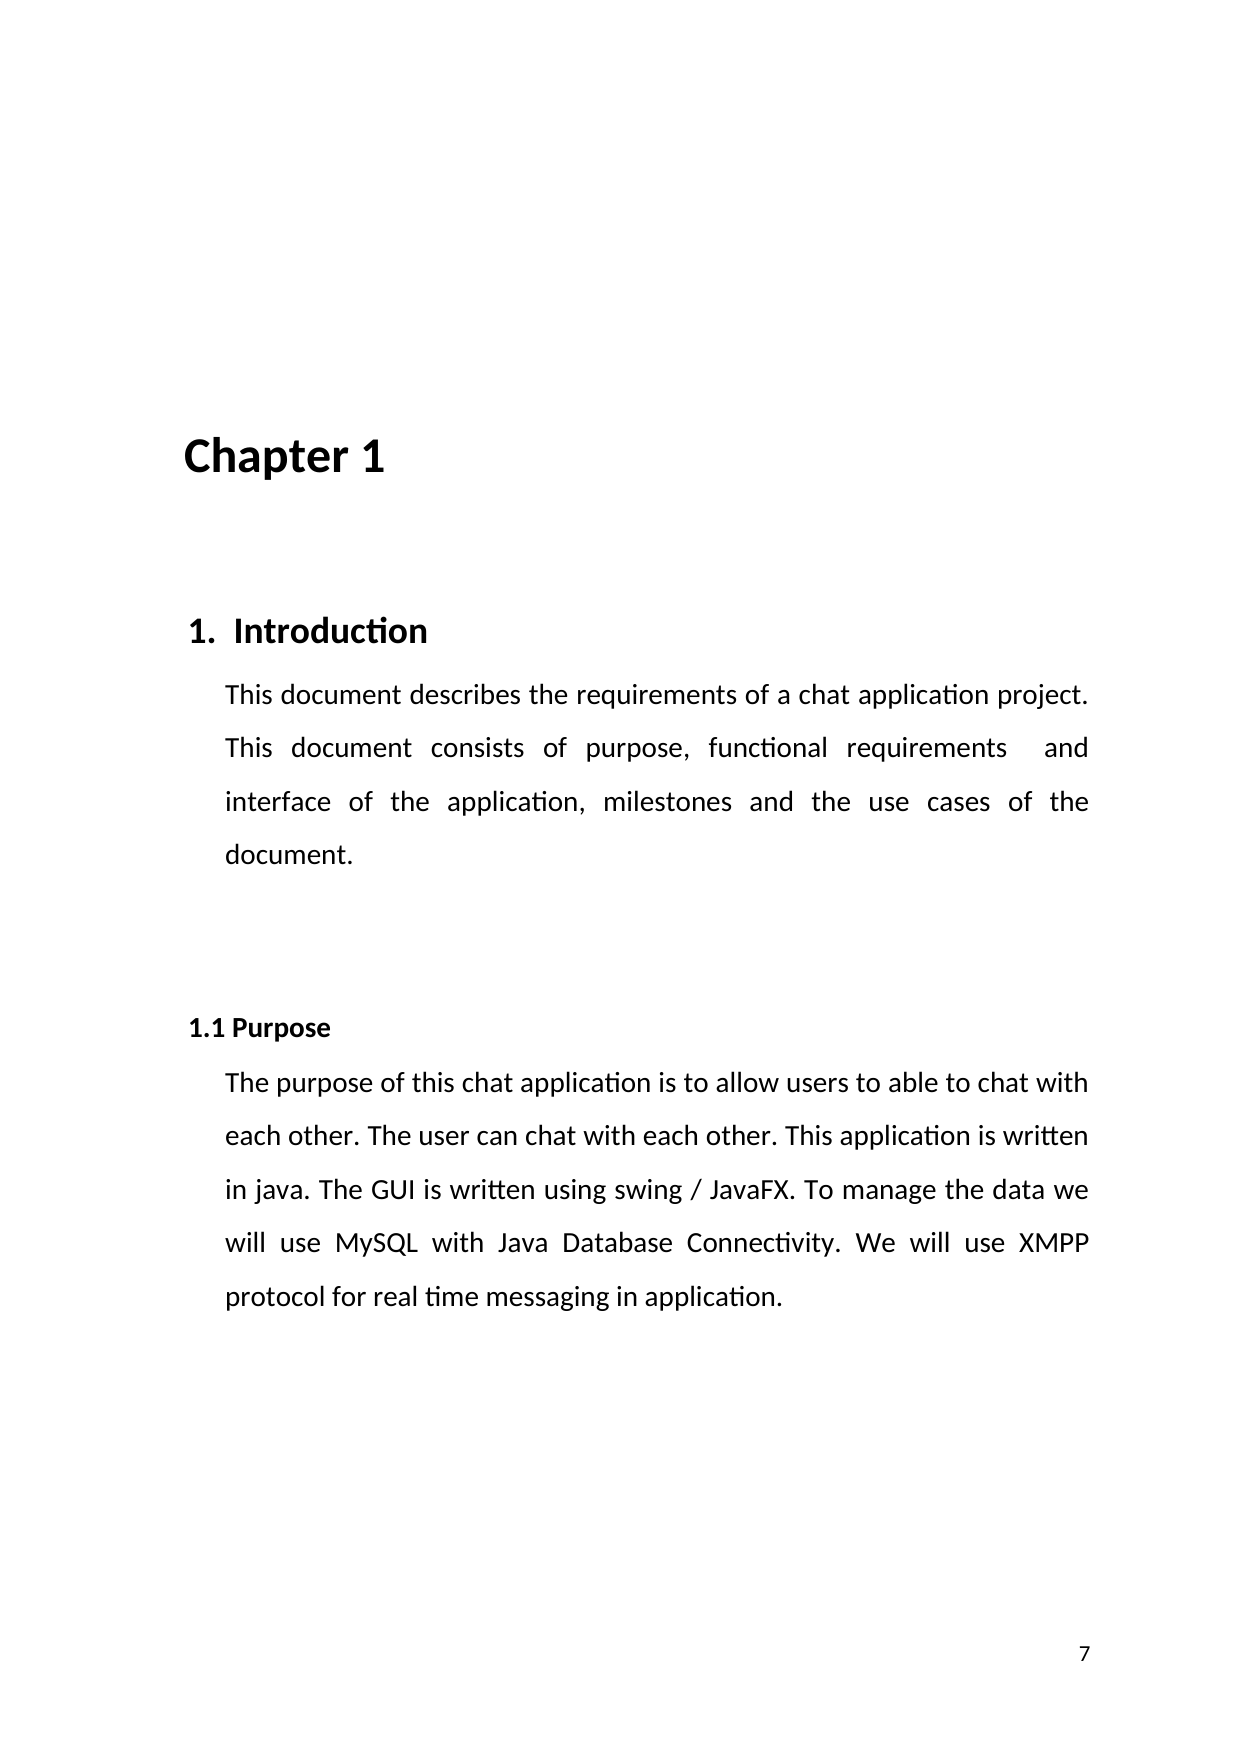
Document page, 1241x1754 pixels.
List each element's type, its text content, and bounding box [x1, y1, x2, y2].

text Chapter 1 [150, 424, 1090, 485]
text This document describes the requirements of a chat application project. This document consists of purpose, functional requirements and interface of the application, milestones and the use cases of the document. [225, 676, 1090, 872]
list Introduction [187, 607, 1090, 653]
text 1.1 Purpose [150, 1009, 1090, 1044]
text The purpose of this chat application is to allow users to able to chat with each other. The user can chat with each other. This application is written in java. The GUI is written using swing / JavaFX. To manage the data we will use MySQL with Java Database Connectivity. We will use XMPP protocol for real time messaging in application. [225, 1064, 1090, 1313]
